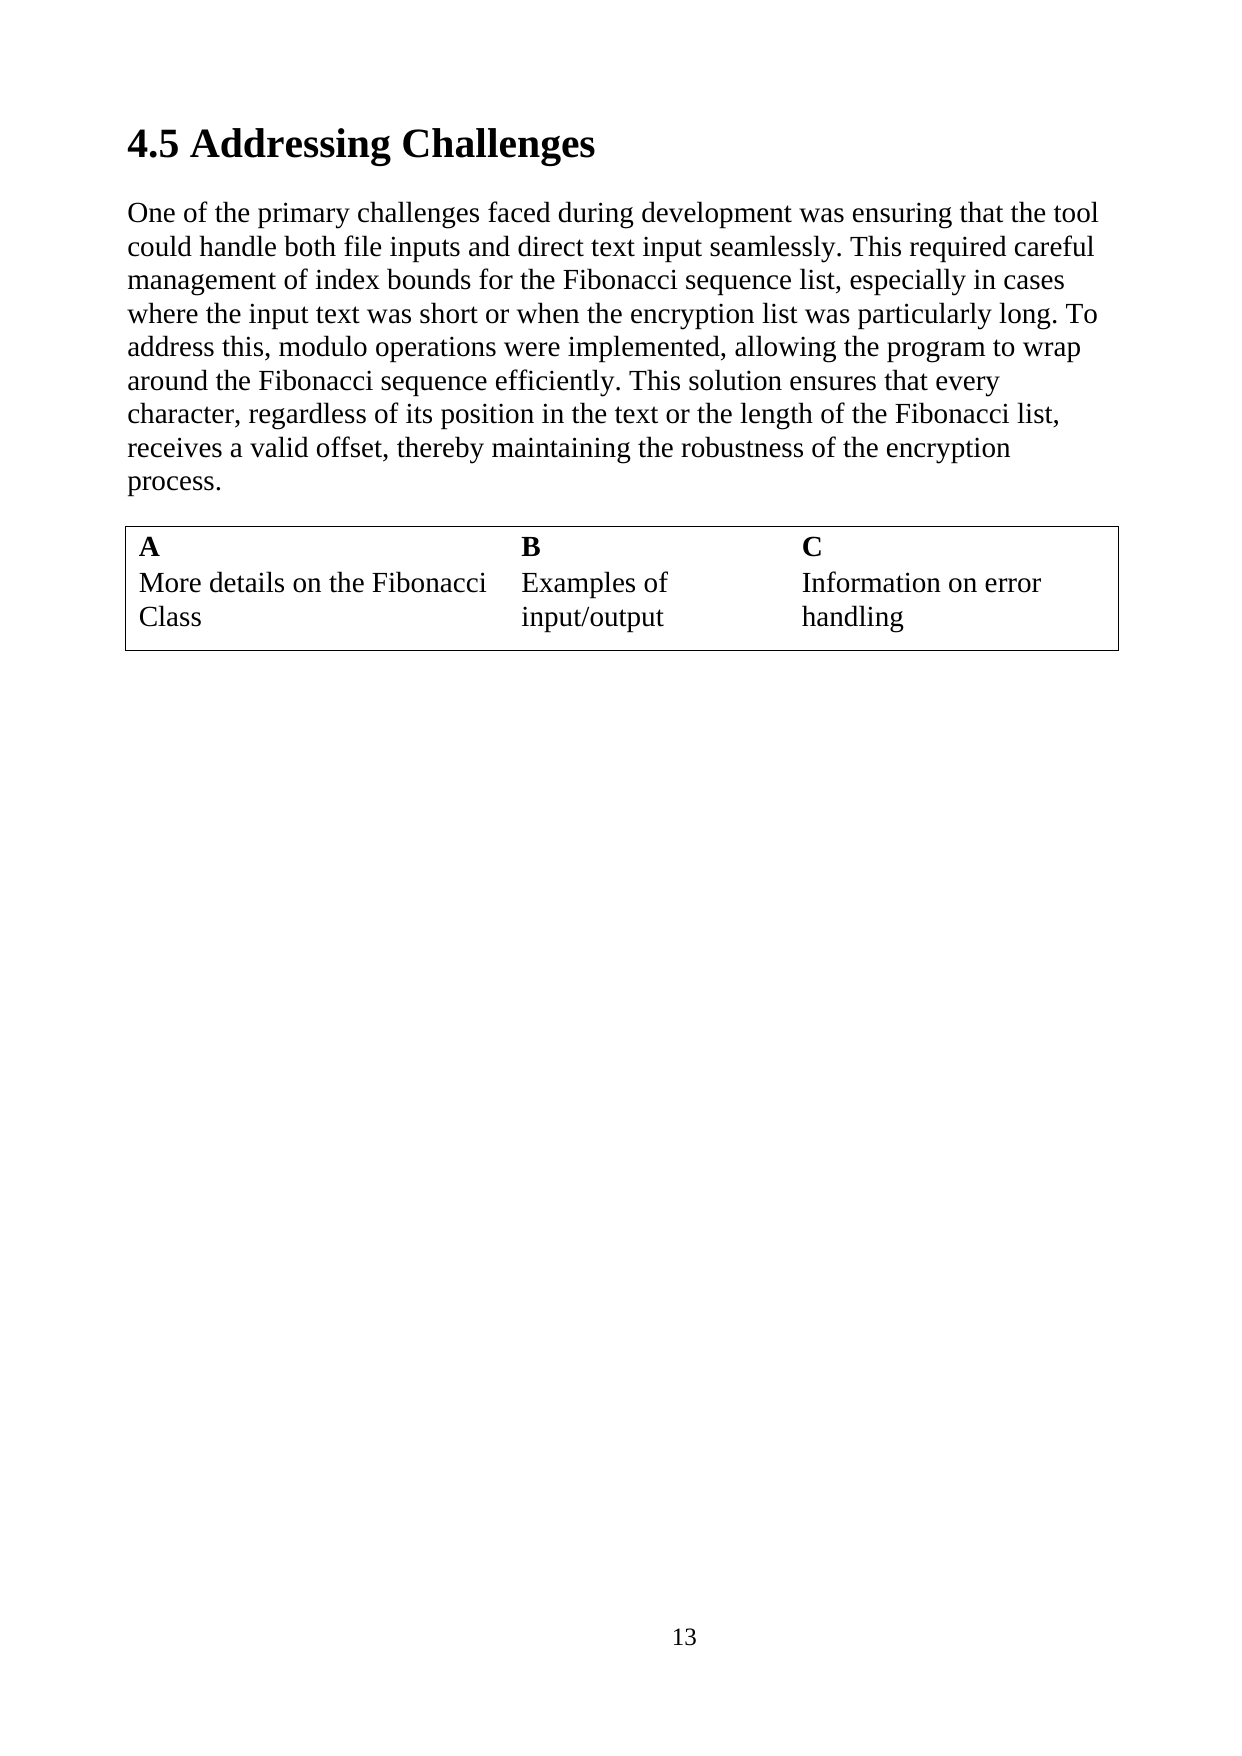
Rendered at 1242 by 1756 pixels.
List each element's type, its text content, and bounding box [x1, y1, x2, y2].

text One of the primary challenges faced during development was ensuring that the tool could handle both file inputs and direct text input seamlessly. This required careful management of index bounds for the Fibonacci sequence list, especially in cases where the input text was short or when the encryption list was particularly long. To address this, modulo operations were implemented, allowing the program to wrap around the Fibonacci sequence efficiently. This solution ensures that every character, regardless of its position in the text or the length of the Fibonacci list, receives a valid offset, thereby maintaining the robustness of the encryption process. [127, 195, 1107, 497]
text 4.5 Addressing Challenges [127, 118, 1107, 166]
table_header [126, 527, 1118, 650]
